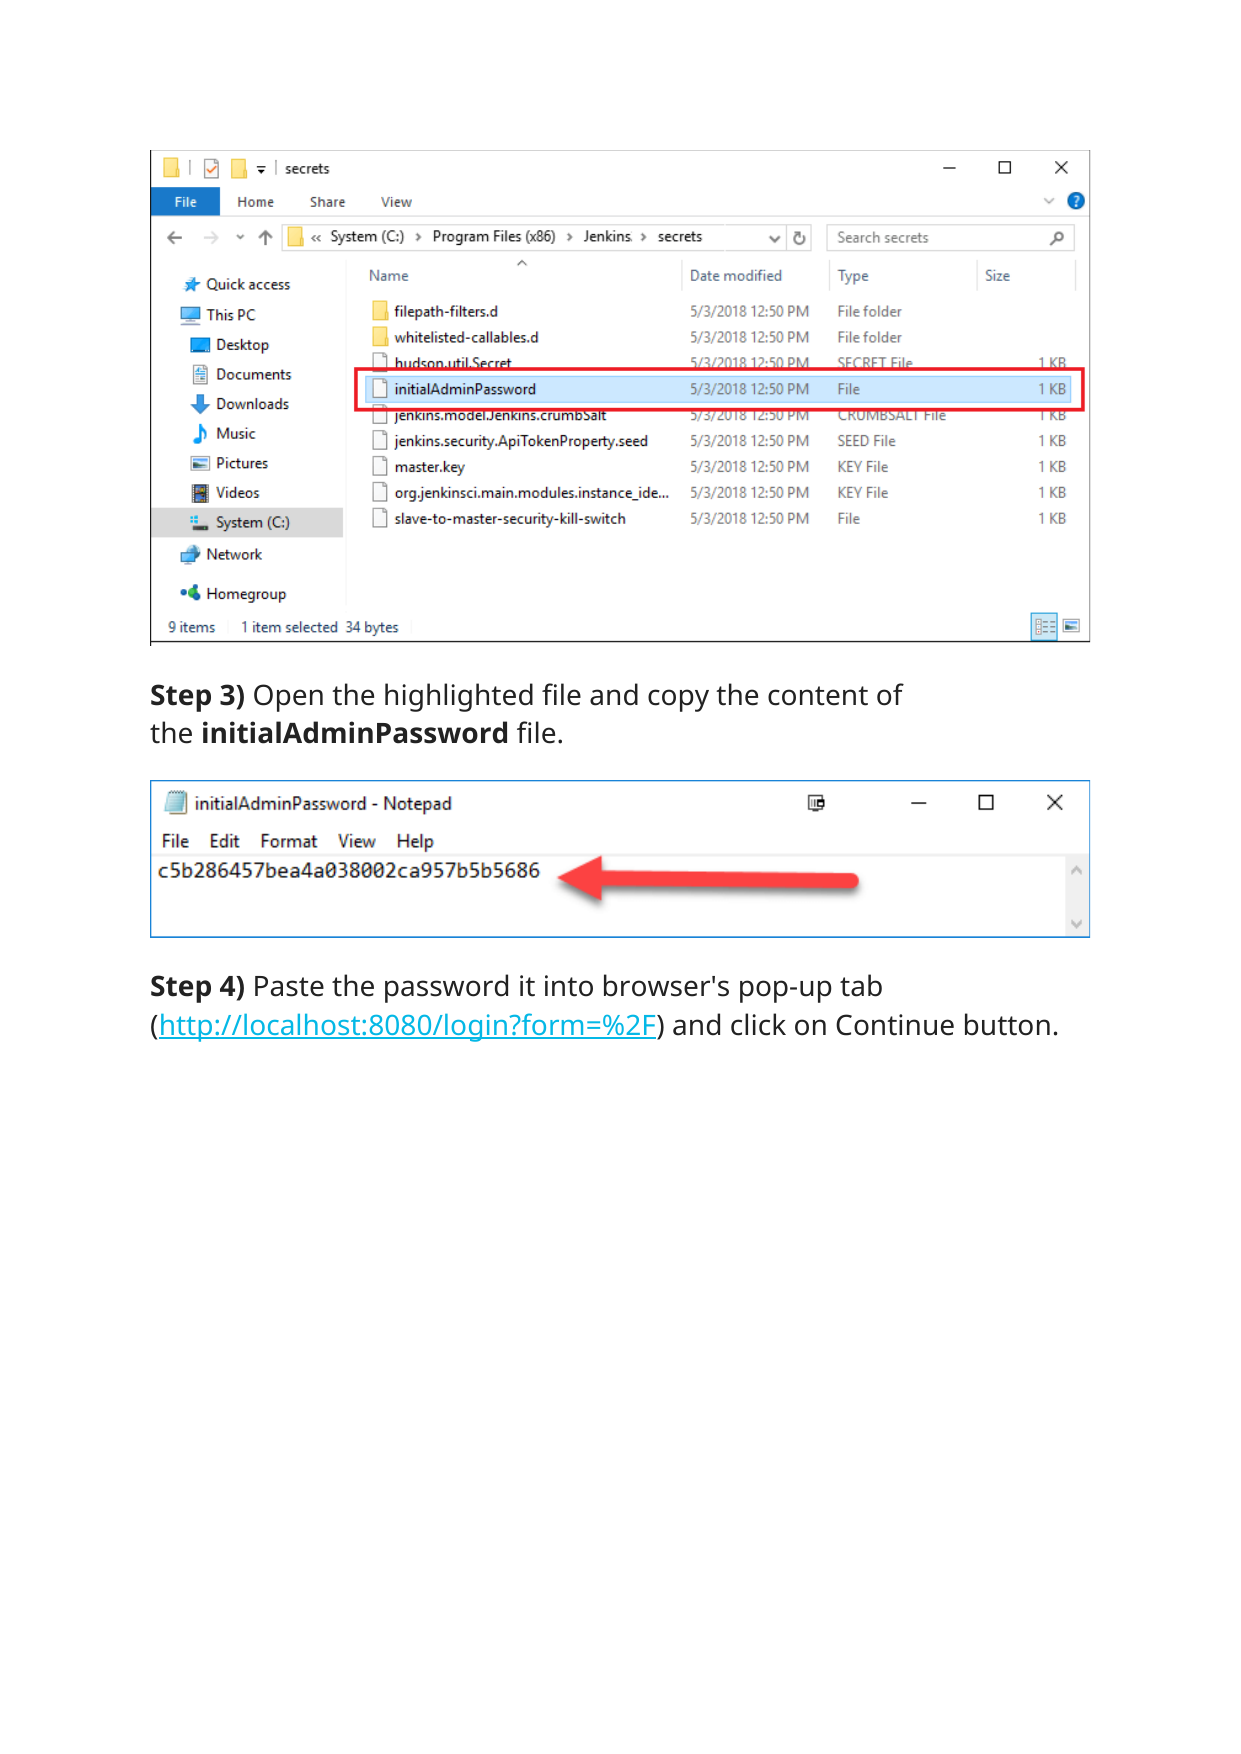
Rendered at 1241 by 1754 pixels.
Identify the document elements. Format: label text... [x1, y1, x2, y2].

picture [150, 150, 1091, 646]
text Step 3) Open the highlighted file and copy the content of the initialAdminPassword file. [150, 675, 1090, 751]
picture [150, 780, 1091, 938]
text Step 4) Paste the password it into browser's pop-up tab (http://localhost:8080/login?form=%2F) and click on Continue button. [150, 966, 1090, 1043]
